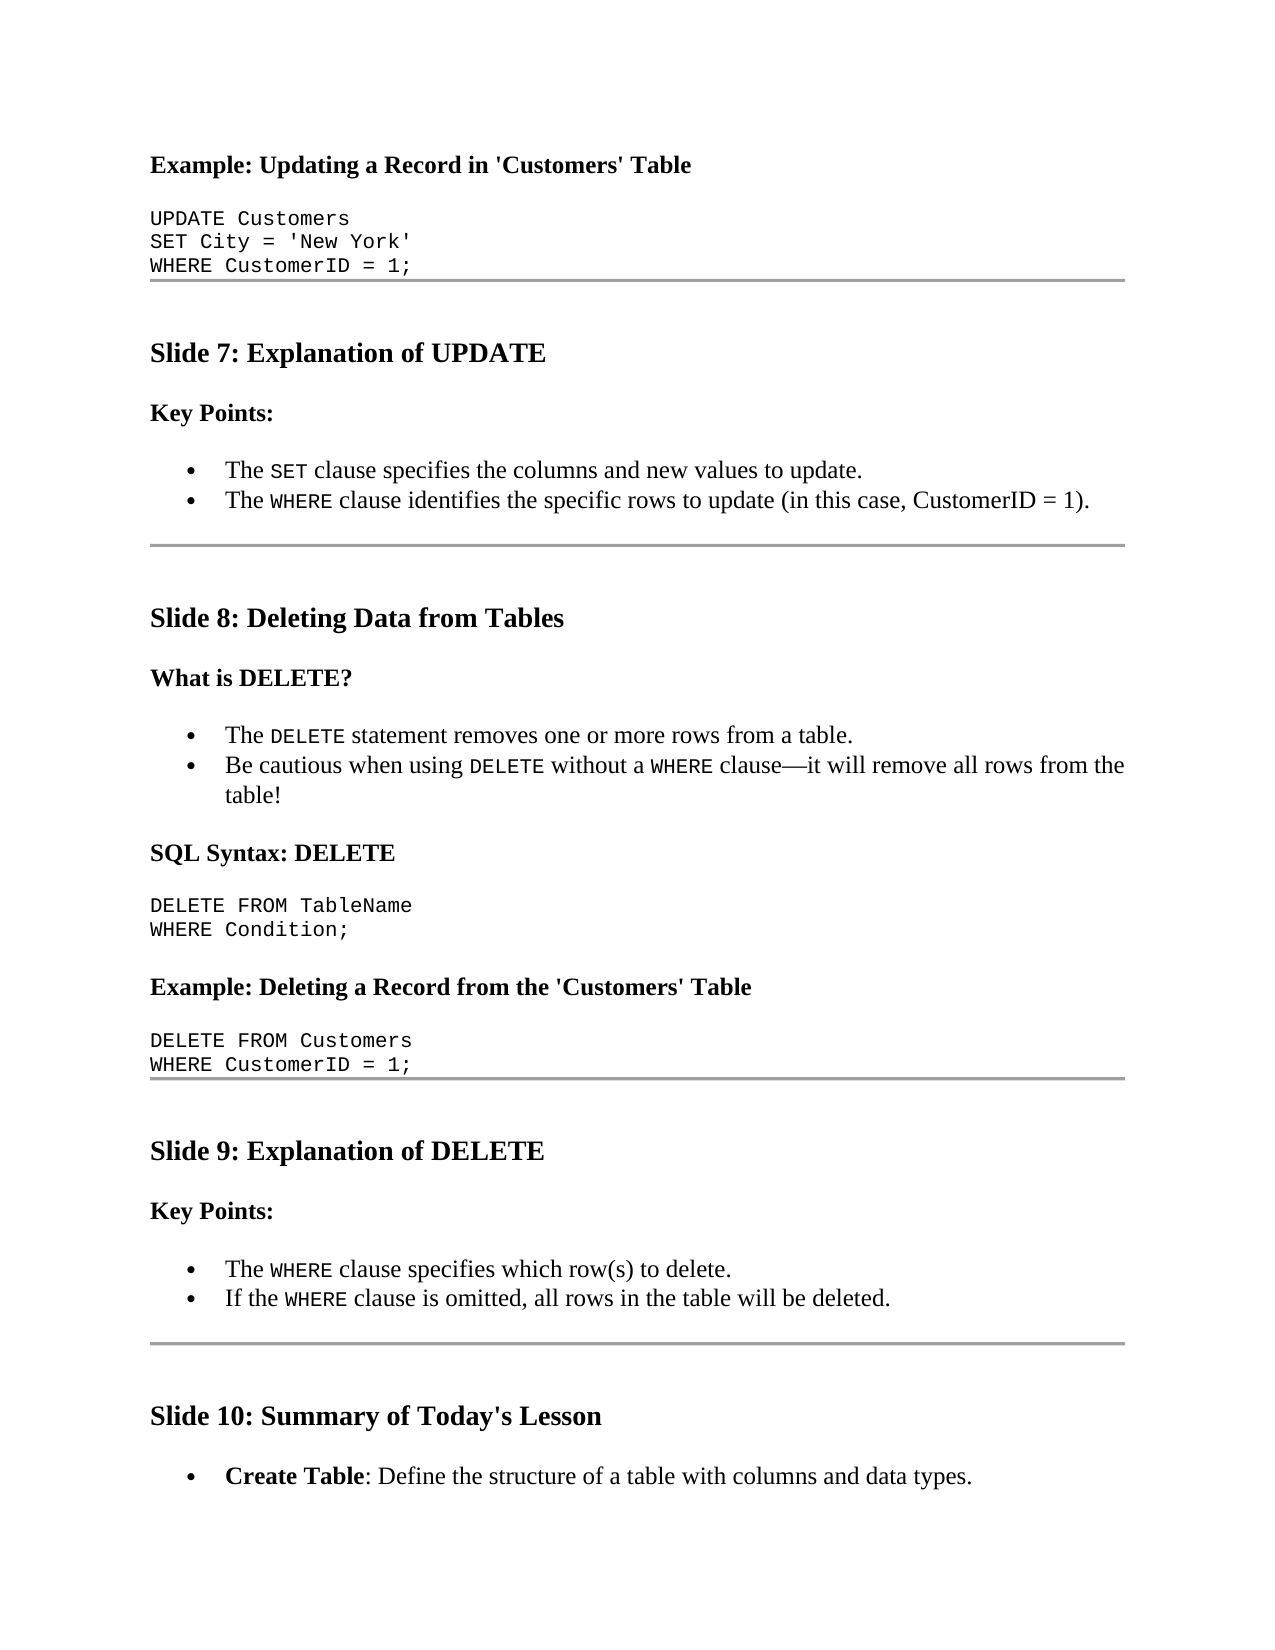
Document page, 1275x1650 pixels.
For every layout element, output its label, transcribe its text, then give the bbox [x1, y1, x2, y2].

text Slide 7: Explanation of UPDATE [150, 336, 1125, 368]
text Example: Deleting a Record from the 'Customers' Table [150, 972, 1125, 1001]
text SQL Syntax: DELETE [150, 838, 1125, 866]
text Slide 10: Summary of Today's Lesson [150, 1399, 1125, 1432]
text Example: Updating a Record in 'Customers' Table [150, 150, 1125, 179]
text Key Points: [150, 1196, 1125, 1225]
list If the WHERE clause is omitted, all rows in the table will be deleted. [187, 1283, 1125, 1313]
text UPDATE Customers [150, 208, 1125, 232]
list The DELETE statement removes one or more rows from a table. [187, 721, 1125, 750]
text Slide 9: Explanation of DELETE [150, 1134, 1125, 1167]
text WHERE CustomerID = 1; [150, 1053, 1125, 1077]
text DELETE FROM Customers [150, 1030, 1125, 1053]
text DELETE FROM TableName [150, 896, 1125, 919]
text WHERE CustomerID = 1; [150, 255, 1125, 278]
text SET City = 'New York' [150, 232, 1125, 255]
list The SET clause specifies the columns and new values to update. [187, 456, 1125, 485]
text WHERE Condition; [150, 919, 1125, 943]
list Be cautious when using DELETE without a WHERE clause—it will remove all rows from the table! [187, 750, 1125, 808]
list The WHERE clause specifies which row(s) to delete. [187, 1254, 1125, 1283]
text Slide 8: Deleting Data from Tables [150, 601, 1125, 633]
text What is DELETE? [150, 663, 1125, 691]
list Create Table: Define the structure of a table with columns and data types. [187, 1461, 1125, 1490]
text Key Points: [150, 398, 1125, 426]
list The WHERE clause identifies the specific rows to update (in this case, CustomerID = 1). [187, 485, 1125, 515]
